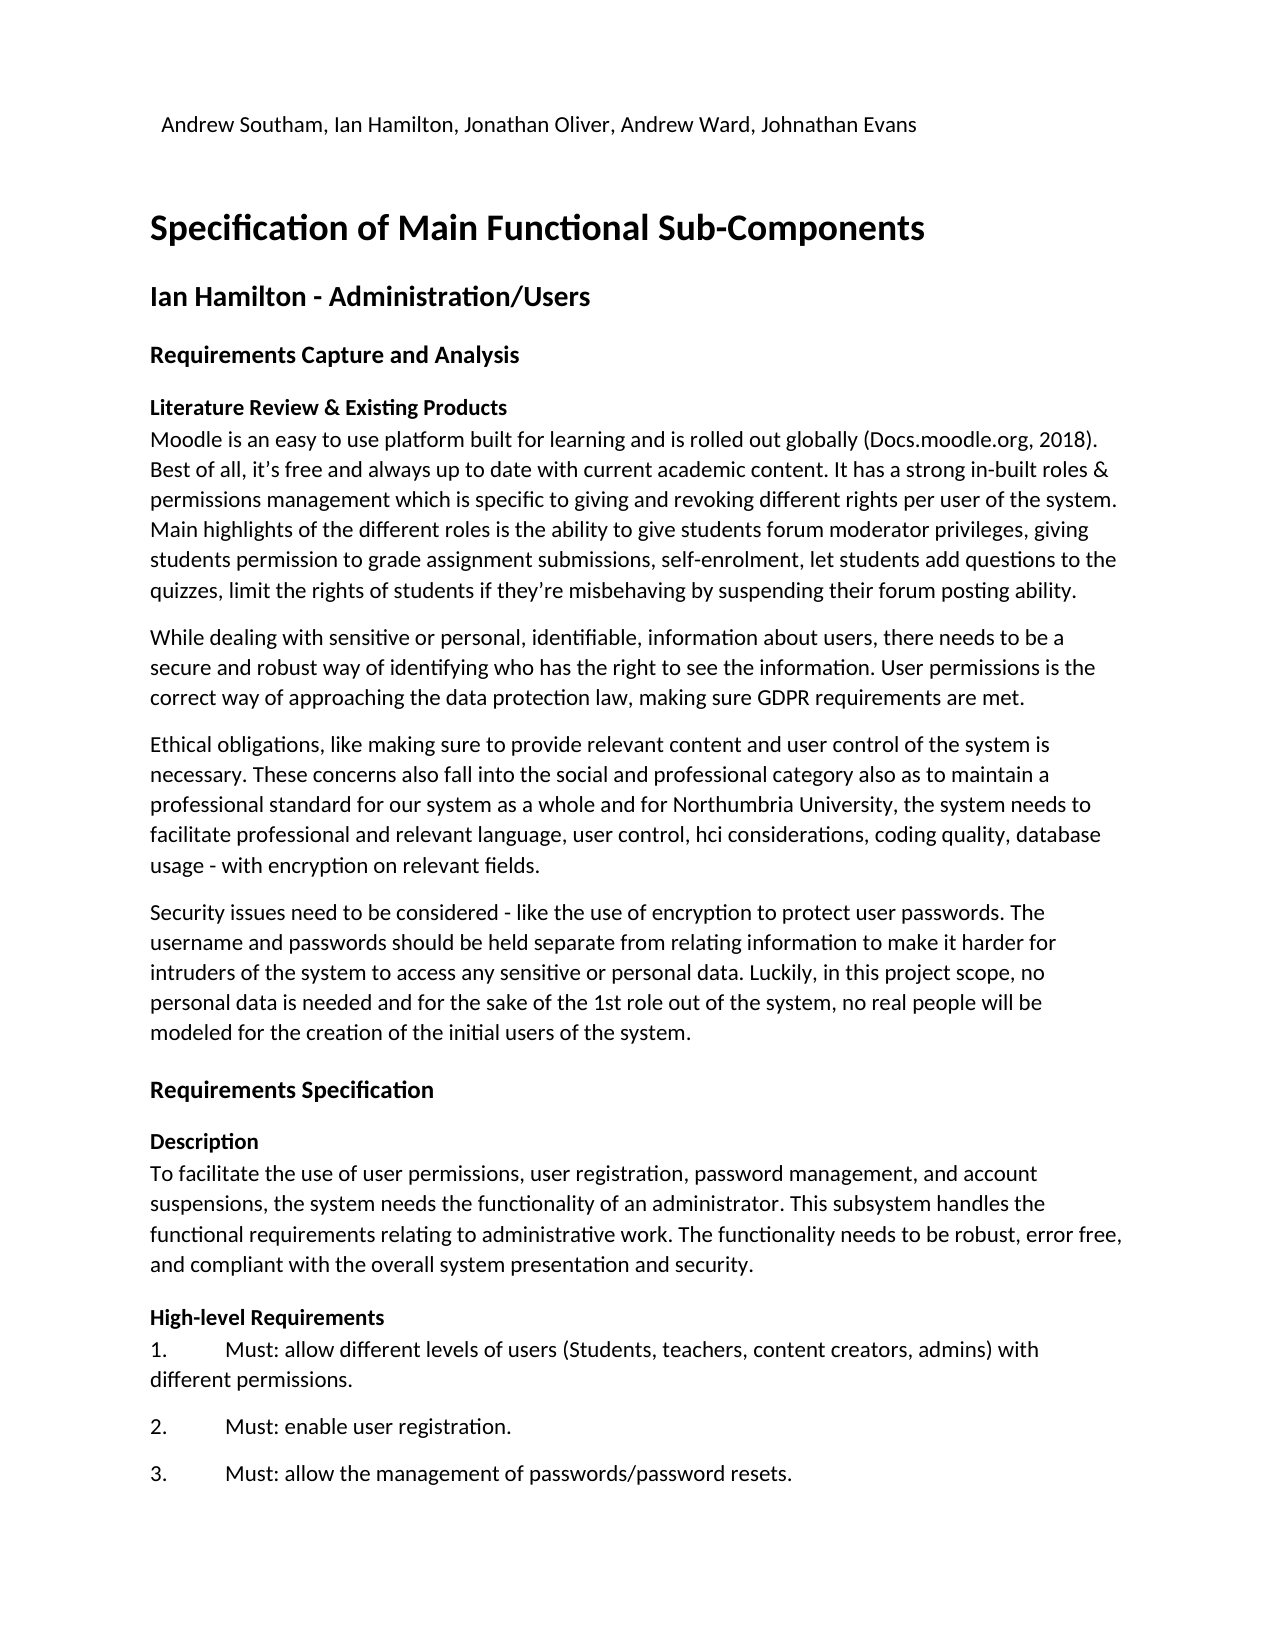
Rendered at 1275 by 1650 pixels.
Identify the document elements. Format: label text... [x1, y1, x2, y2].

text 2. Must: enable user registration. [150, 1412, 1125, 1440]
text Moodle is an easy to use platform built for learning and is rolled out globally (Docs.moodle.org, 2018). Best of all, it’s free and always up to date with current academic content. It has a strong in-built roles & permissions management which is specific to giving and revoking different rights per user of the system. Main highlights of the different roles is the ability to give students forum moderator privileges, giving students permission to grade assignment submissions, self-enrolment, let students add questions to the quizzes, limit the rights of students if they’re misbehaving by suspending their forum posting ability. [150, 425, 1125, 604]
subtitle Description [150, 1127, 1125, 1155]
subtitle Literature Review & Existing Products [150, 393, 1125, 421]
subtitle High-level Requirements [150, 1303, 1125, 1331]
text Ethical obligations, like making sure to provide relevant content and user control of the system is necessary. These concerns also fall into the social and professional category also as to maintain a professional standard for our system as a whole and for Northumbria University, the system needs to facilitate professional and relevant language, user control, hci considerations, coding quality, database usage - with encryption on relevant fields. [150, 730, 1125, 879]
text Security issues need to be considered - like the use of encryption to protect user passwords. The username and passwords should be held separate from relating information to make it harder for intruders of the system to access any sensitive or personal data. Luckily, in this project scope, no personal data is needed and for the sake of the 1st role out of the system, no real people will be modeled for the creation of the initial users of the system. [150, 898, 1125, 1047]
subtitle Specification of Main Functional Sub-Components [150, 203, 1125, 249]
subtitle Requirements Specification [150, 1074, 1125, 1104]
text While dealing with sensitive or personal, identifiable, information about users, there needs to be a secure and robust way of identifying who has the right to see the information. User permissions is the correct way of approaching the data protection law, making sure GDPR requirements are met. [150, 623, 1125, 711]
text To facilitate the use of user permissions, user registration, password management, and account suspensions, the system needs the functionality of an administrator. This subsystem handles the functional requirements relating to administrative work. The functionality needs to be robust, error free, and compliant with the overall system presentation and security. [150, 1159, 1125, 1278]
text 1. Must: allow different levels of users (Students, teachers, content creators, admins) with different permissions. [150, 1335, 1125, 1393]
subtitle Ian Hamilton - Administration/Users [150, 278, 1125, 314]
text 3. Must: allow the management of passwords/password resets. [150, 1459, 1125, 1487]
subtitle Requirements Capture and Analysis [150, 339, 1125, 370]
